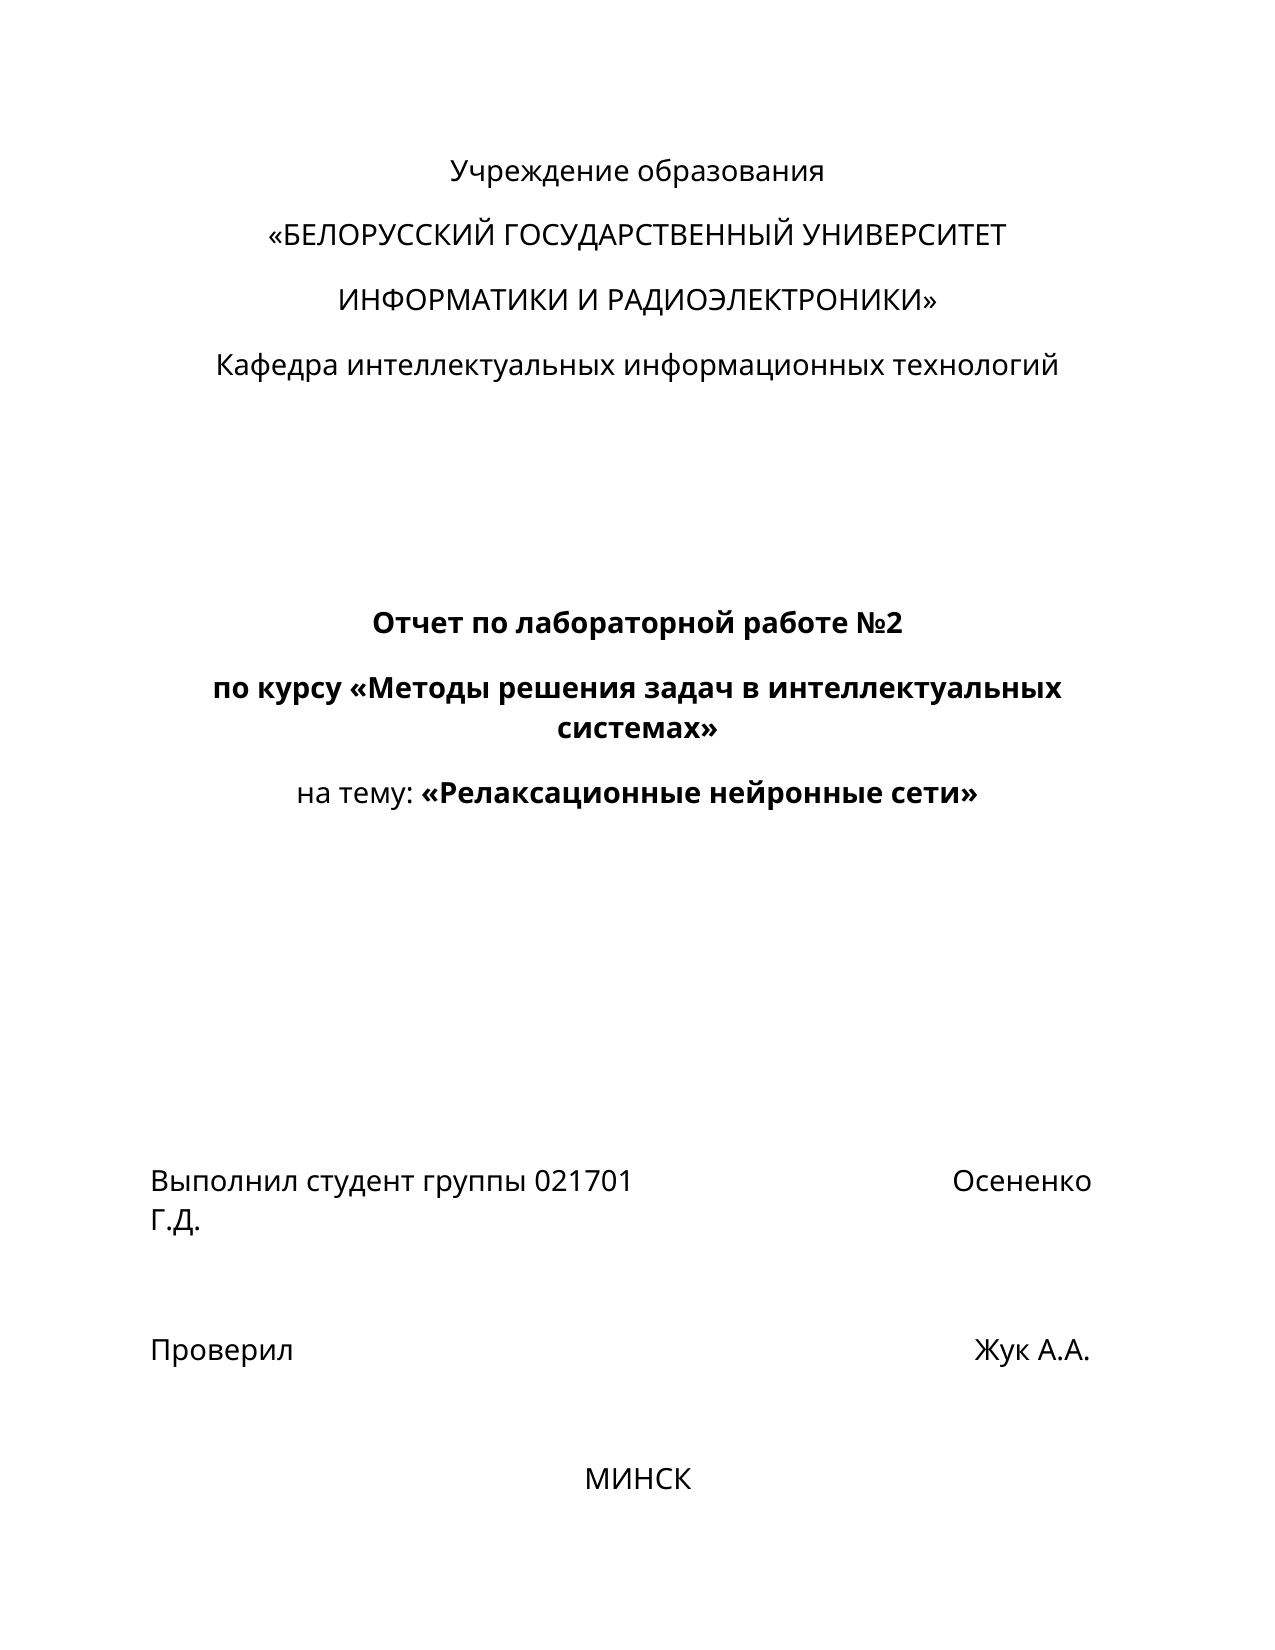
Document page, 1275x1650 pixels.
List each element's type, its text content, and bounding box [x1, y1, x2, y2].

text по курсу «Методы решения задач в интеллектуальных системах» [150, 667, 1125, 747]
text МИНСК [150, 1458, 1125, 1498]
text Проверил Жук А.А. [150, 1329, 1125, 1369]
text Отчет по лабораторной работе №2 [150, 603, 1125, 642]
text ИНФОРМАТИКИ И РАДИОЭЛЕКТРОНИКИ» [150, 279, 1125, 319]
text Выполнил студент группы 021701 Осененко Г.Д. [150, 1160, 1125, 1239]
text Учреждение образования [150, 150, 1125, 190]
text Кафедра интеллектуальных информационных технологий [150, 344, 1125, 384]
text на тему: «Релаксационные нейронные сети» [150, 772, 1125, 812]
text «БЕЛОРУССКИЙ ГОСУДАРСТВЕННЫЙ УНИВЕРСИТЕТ [150, 215, 1125, 254]
